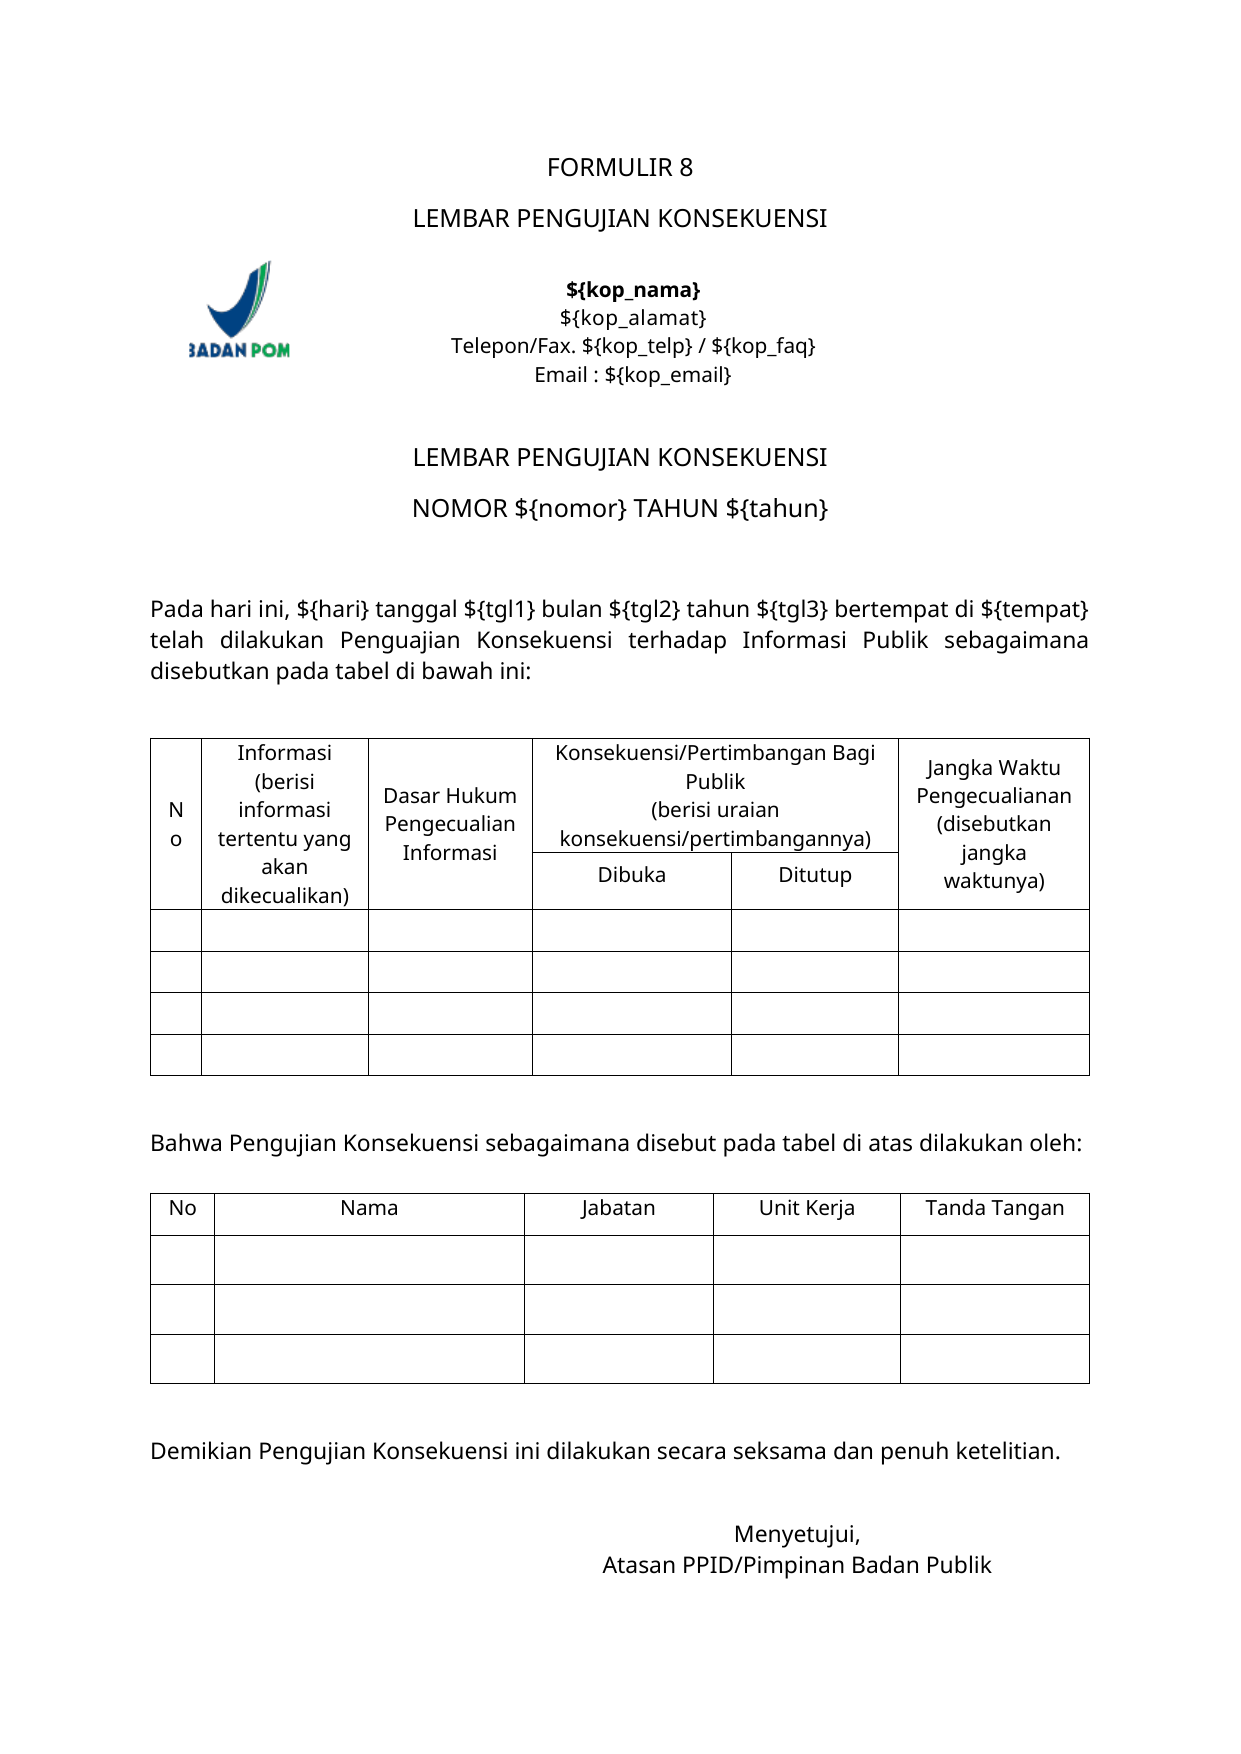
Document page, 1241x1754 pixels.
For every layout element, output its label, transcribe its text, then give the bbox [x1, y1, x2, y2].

text NOMOR ${nomor} TAHUN ${tahun} [150, 491, 1090, 525]
table_header Jabatan [525, 1194, 713, 1235]
table_cell [369, 993, 532, 1033]
table_header No [151, 1194, 214, 1235]
table_cell [215, 1335, 524, 1383]
table_cell [533, 993, 731, 1033]
text Pada hari ini, ${hari} tanggal ${tgl1} bulan ${tgl2} tahun ${tgl3} bertempat di ${tempat} telah dilakukan Penguajian Konsekuensi terhadap Informasi Publik sebagaimana disebutkan pada tabel di bawah ini: [150, 593, 1090, 686]
table_cell [369, 1035, 532, 1075]
text Atasan PPID/Pimpinan Badan Publik [504, 1549, 1090, 1580]
table_cell [533, 910, 731, 951]
table_cell [899, 952, 1089, 992]
table_cell [202, 993, 368, 1033]
table_cell [732, 993, 898, 1033]
table_header [150, 252, 307, 388]
table_cell [151, 1035, 201, 1075]
picture [186, 260, 289, 354]
table_header Informasi (berisi informasi tertentu yang akan dikecualikan) [202, 739, 368, 909]
table_header Jangka Waktu Pengecualianan (disebutkan jangka waktunya) [899, 739, 1089, 909]
table_cell [732, 910, 898, 951]
table_cell Ditutup [732, 853, 898, 909]
table_cell [151, 910, 201, 951]
table_cell [369, 952, 532, 992]
table_header No [151, 739, 201, 909]
table_header Dasar Hukum Pengecualian Informasi [369, 739, 532, 909]
table_cell [899, 1035, 1089, 1075]
text Menyetujui, [504, 1517, 1090, 1549]
table_cell [202, 1035, 368, 1075]
table_cell [525, 1335, 713, 1383]
table_header ${kop_nama} ${kop_alamat} Telepon/Fax. ${kop_telp} / ${kop_faq} Email : ${kop_email} [307, 252, 1095, 388]
table_cell [732, 1035, 898, 1075]
table_cell [525, 1236, 713, 1284]
table_header Nama [215, 1194, 524, 1235]
table_cell [899, 993, 1089, 1033]
table_cell [901, 1285, 1089, 1334]
table_cell [151, 952, 201, 992]
table_header Tanda Tangan [901, 1194, 1089, 1235]
text FORMULIR 8 [150, 150, 1090, 184]
table_cell [714, 1236, 900, 1284]
table_cell [533, 1035, 731, 1075]
table_cell [151, 1285, 214, 1334]
table_cell [714, 1335, 900, 1383]
table_cell [901, 1236, 1089, 1284]
text LEMBAR PENGUJIAN KONSEKUENSI [150, 201, 1090, 235]
table_cell [202, 910, 368, 951]
table_cell [525, 1285, 713, 1334]
table_header Unit Kerja [714, 1194, 900, 1235]
table_cell [533, 952, 731, 992]
table_cell [732, 952, 898, 992]
table_cell [215, 1236, 524, 1284]
table_cell [151, 1335, 214, 1383]
table_cell [151, 1236, 214, 1284]
table_cell [901, 1335, 1089, 1383]
table_header Konsekuensi/Pertimbangan Bagi Publik (berisi uraian konsekuensi/pertimbangannya) [533, 739, 898, 852]
text LEMBAR PENGUJIAN KONSEKUENSI [150, 439, 1090, 474]
table_cell [899, 910, 1089, 951]
table_cell [202, 952, 368, 992]
table_cell [369, 910, 532, 951]
text Demikian Pengujian Konsekuensi ini dilakukan secara seksama dan penuh ketelitian. [150, 1435, 1090, 1466]
table_cell [215, 1285, 524, 1334]
table_cell Dibuka [533, 853, 731, 909]
table_cell [714, 1285, 900, 1334]
table_cell [151, 993, 201, 1033]
text Bahwa Pengujian Konsekuensi sebagaimana disebut pada tabel di atas dilakukan oleh: [150, 1127, 1090, 1158]
